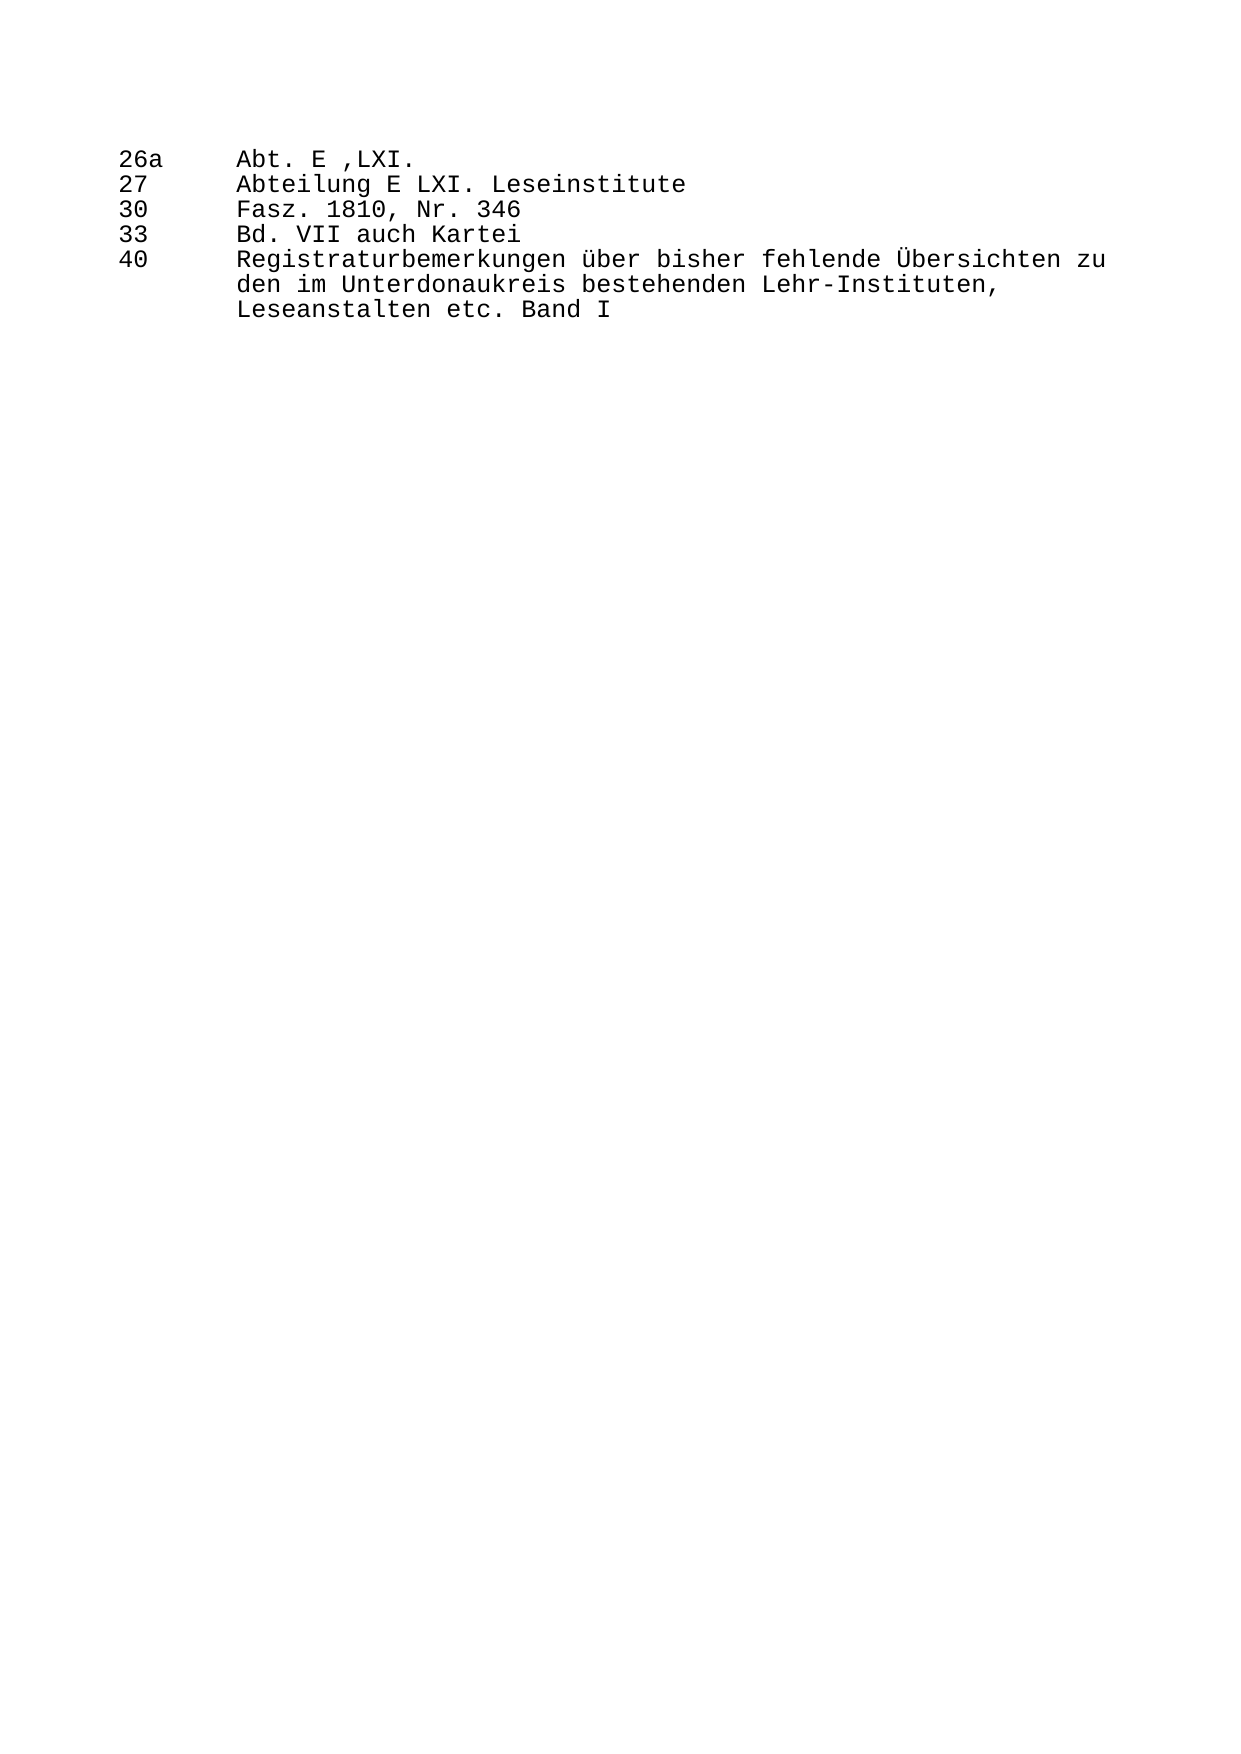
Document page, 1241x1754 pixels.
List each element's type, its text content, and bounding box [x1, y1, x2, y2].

text 27 Abteilung E LXI. s[Leseinstitut]se [118, 173, 1122, 198]
text 30 Fasz. 1810, Nr. 346 [118, 198, 1122, 223]
text 40 Registraturbemerkungen über bisher fehlende Übersichten zu den im Unterdonaukreis bestehenden Lehr-Instituten, s[Leseanstalt<Registraturbemerkungen>]sen etc. Band I [118, 248, 1122, 323]
text 26a Abt. E ,LXI. [118, 148, 1122, 173]
text 33 Bd. VII auch Kartei [118, 223, 1122, 248]
